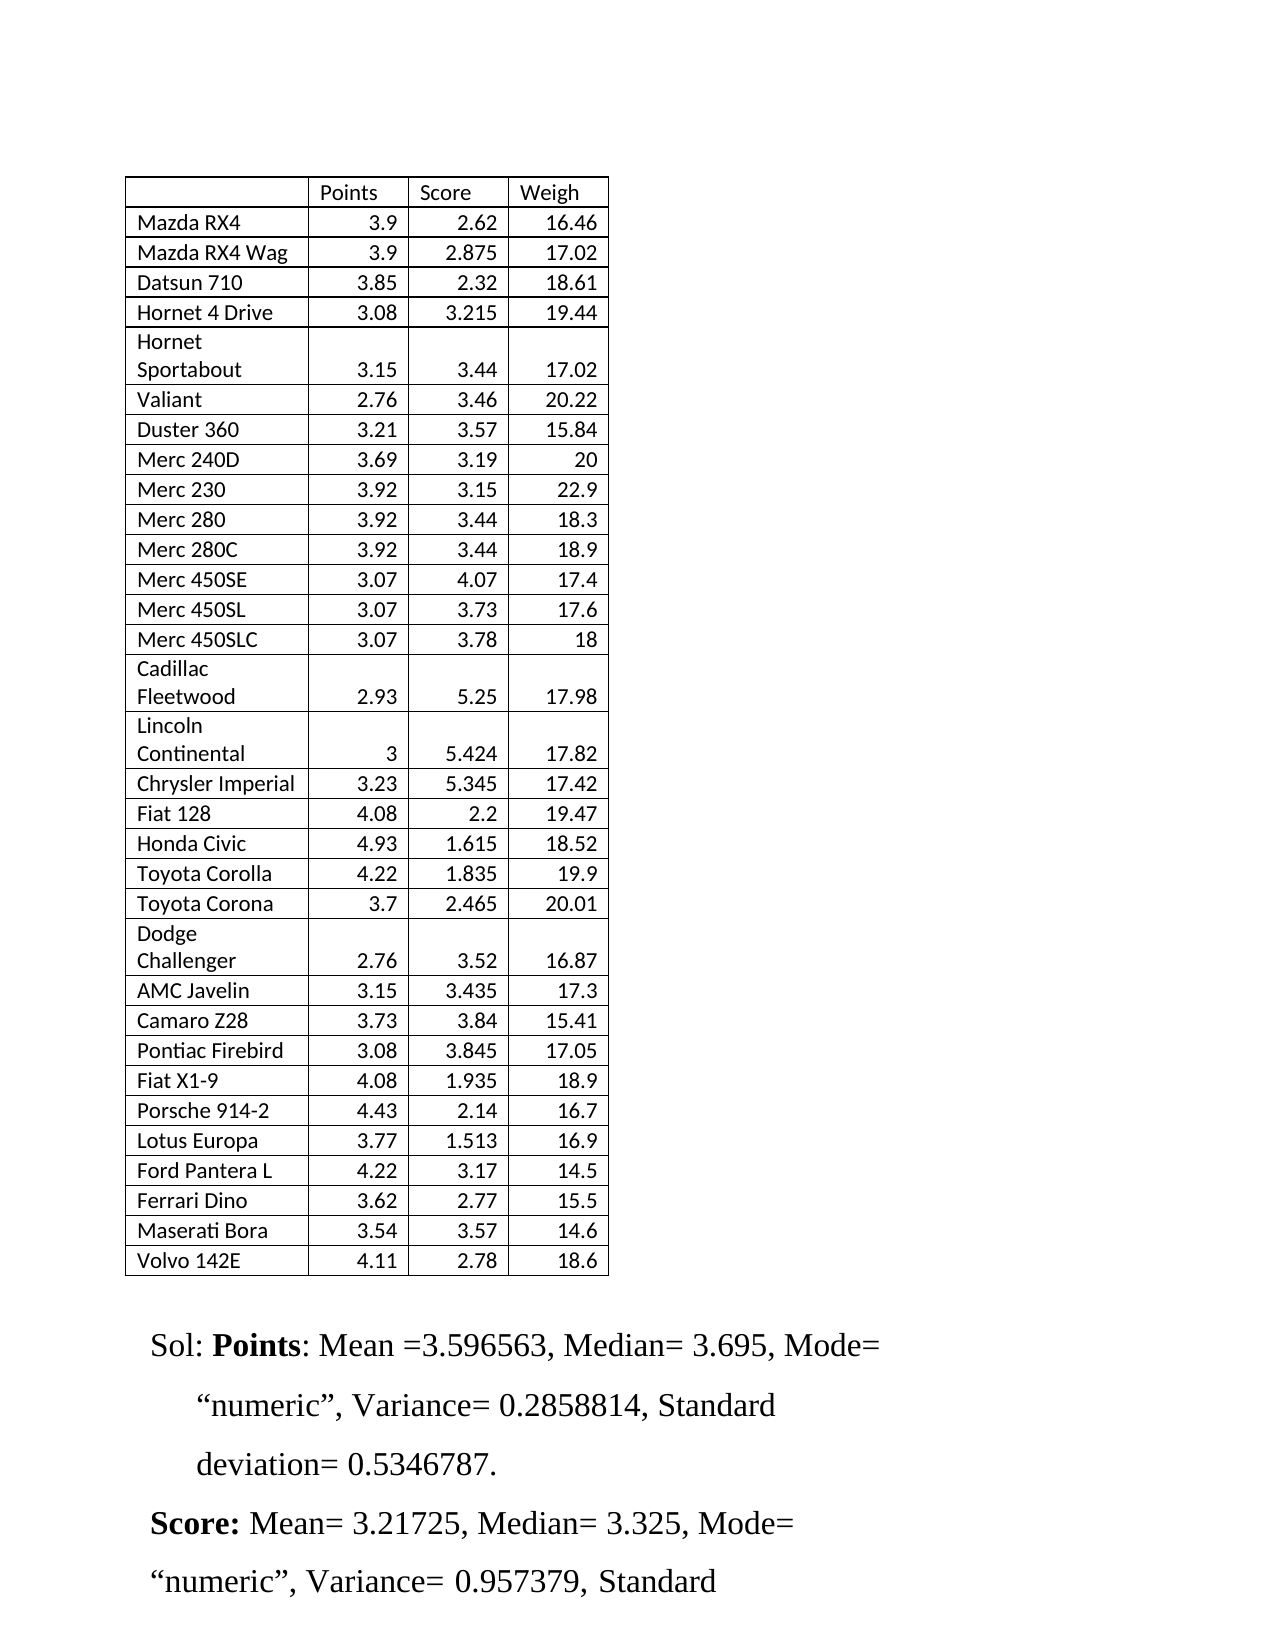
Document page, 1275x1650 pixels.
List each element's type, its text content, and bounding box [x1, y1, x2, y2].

table_cell 3.69 [309, 445, 408, 473]
table_cell 17.42 [509, 769, 608, 798]
table_cell 1.835 [409, 859, 508, 888]
table_header Score [409, 178, 508, 206]
table_cell 1.513 [409, 1126, 508, 1155]
table_cell Toyota Corona [126, 889, 308, 918]
table_cell 18.52 [509, 829, 608, 858]
table_cell 2.62 [409, 208, 508, 236]
table_cell 16.46 [509, 208, 608, 236]
table_cell 2.465 [409, 889, 508, 918]
table_cell 3.57 [409, 1216, 508, 1245]
table_cell Pontiac Firebird [126, 1036, 308, 1065]
table_cell Hornet 4 Drive [126, 298, 308, 326]
table_cell 3.08 [309, 1036, 408, 1065]
table_cell Volvo 142E [126, 1246, 308, 1275]
table_cell 2.2 [409, 799, 508, 828]
table_cell Merc 450SLC [126, 625, 308, 653]
table_cell 19.9 [509, 859, 608, 888]
table_cell 1.615 [409, 829, 508, 858]
table_cell 3.23 [309, 769, 408, 798]
table_cell 4.22 [309, 1156, 408, 1185]
table_cell 3.92 [309, 535, 408, 563]
table_cell 3.9 [309, 238, 408, 266]
table_cell 3.92 [309, 505, 408, 533]
table_cell 3.85 [309, 268, 408, 296]
table_cell 22.9 [509, 475, 608, 503]
table_cell 2.77 [409, 1186, 508, 1215]
table_cell 3.77 [309, 1126, 408, 1155]
table_cell 2.78 [409, 1246, 508, 1275]
table_cell 16.87 [509, 919, 608, 975]
table_header Points [309, 178, 408, 206]
table_cell 3.15 [309, 976, 408, 1005]
table_cell 15.5 [509, 1186, 608, 1215]
table_cell 3.62 [309, 1186, 408, 1215]
table_cell Mazda RX4 [126, 208, 308, 236]
table_cell 16.7 [509, 1096, 608, 1125]
table_cell 20.22 [509, 385, 608, 413]
table_cell 4.43 [309, 1096, 408, 1125]
table_cell Chrysler Imperial [126, 769, 308, 798]
table_cell 2.76 [309, 919, 408, 975]
table_cell 4.07 [409, 565, 508, 593]
table_cell Merc 240D [126, 445, 308, 473]
table_cell 3.44 [409, 328, 508, 383]
table_cell 17.02 [509, 238, 608, 266]
table_cell Ford Pantera L [126, 1156, 308, 1185]
table_cell Fiat 128 [126, 799, 308, 828]
table_cell 3.435 [409, 976, 508, 1005]
table_cell 5.345 [409, 769, 508, 798]
text Sol: Points: Mean =3.596563, Median= 3.695, Mode= “numeric”, Variance= 0.2858814, Standard deviation= 0.5346787. [150, 1325, 919, 1482]
table_cell 17.4 [509, 565, 608, 593]
table_cell 3 [309, 712, 408, 768]
table_cell Merc 230 [126, 475, 308, 503]
table_cell 16.9 [509, 1126, 608, 1155]
table_cell 1.935 [409, 1066, 508, 1095]
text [150, 1503, 844, 1600]
table_cell Datsun 710 [126, 268, 308, 296]
table_cell Merc 280 [126, 505, 308, 533]
table_cell 18.9 [509, 1066, 608, 1095]
table_cell Duster 360 [126, 415, 308, 443]
table_cell Camaro Z28 [126, 1006, 308, 1035]
table_cell 4.22 [309, 859, 408, 888]
table_cell AMC Javelin [126, 976, 308, 1005]
table_cell 18.6 [509, 1246, 608, 1275]
table_cell 3.92 [309, 475, 408, 503]
table_cell Fiat X1-9 [126, 1066, 308, 1095]
table_cell 3.19 [409, 445, 508, 473]
table_header Weigh [509, 178, 608, 206]
table_cell Valiant [126, 385, 308, 413]
table_cell 3.9 [309, 208, 408, 236]
table_cell Toyota Corolla [126, 859, 308, 888]
table_cell 3.17 [409, 1156, 508, 1185]
table_cell 3.15 [309, 328, 408, 383]
table_cell 19.44 [509, 298, 608, 326]
table_cell 4.11 [309, 1246, 408, 1275]
table_cell 3.73 [409, 595, 508, 623]
table_cell 2.93 [309, 655, 408, 711]
table_cell 18.3 [509, 505, 608, 533]
table_cell Cadillac Fleetwood [126, 655, 308, 711]
table_cell Porsche 914-2 [126, 1096, 308, 1125]
table_cell 2.76 [309, 385, 408, 413]
table_cell 18.61 [509, 268, 608, 296]
table_cell 3.73 [309, 1006, 408, 1035]
table_cell Merc 280C [126, 535, 308, 563]
table_cell 17.3 [509, 976, 608, 1005]
table_cell Hornet Sportabout [126, 328, 308, 383]
table_cell 20.01 [509, 889, 608, 918]
table_cell 3.07 [309, 565, 408, 593]
table_cell 4.93 [309, 829, 408, 858]
table_cell 3.84 [409, 1006, 508, 1035]
table_cell Honda Civic [126, 829, 308, 858]
table_cell 3.08 [309, 298, 408, 326]
table_cell 5.25 [409, 655, 508, 711]
table_cell 3.54 [309, 1216, 408, 1245]
table_cell 3.44 [409, 535, 508, 563]
table_cell 18.9 [509, 535, 608, 563]
table_cell 17.02 [509, 328, 608, 383]
table_cell 3.52 [409, 919, 508, 975]
table_cell 3.78 [409, 625, 508, 653]
table_cell Ferrari Dino [126, 1186, 308, 1215]
table_cell 17.6 [509, 595, 608, 623]
table_cell Mazda RX4 Wag [126, 238, 308, 266]
table_cell Lotus Europa [126, 1126, 308, 1155]
table_cell 4.08 [309, 1066, 408, 1095]
table_cell 3.215 [409, 298, 508, 326]
table_cell Dodge Challenger [126, 919, 308, 975]
table_cell 3.57 [409, 415, 508, 443]
table_cell 14.6 [509, 1216, 608, 1245]
table_cell 3.845 [409, 1036, 508, 1065]
table_cell 3.7 [309, 889, 408, 918]
table_cell 4.08 [309, 799, 408, 828]
table_cell Merc 450SL [126, 595, 308, 623]
table_cell 15.84 [509, 415, 608, 443]
table_header [126, 178, 308, 206]
table_cell 17.05 [509, 1036, 608, 1065]
table_cell 3.07 [309, 595, 408, 623]
table_cell 17.98 [509, 655, 608, 711]
table_cell 3.15 [409, 475, 508, 503]
table_cell 2.875 [409, 238, 508, 266]
table_cell Maserati Bora [126, 1216, 308, 1245]
table_cell 3.21 [309, 415, 408, 443]
table_cell 5.424 [409, 712, 508, 768]
table_cell 15.41 [509, 1006, 608, 1035]
table_cell 14.5 [509, 1156, 608, 1185]
table_cell Lincoln Continental [126, 712, 308, 768]
table_cell 2.32 [409, 268, 508, 296]
table_cell Merc 450SE [126, 565, 308, 593]
table_cell 18 [509, 625, 608, 653]
table_cell 19.47 [509, 799, 608, 828]
table_cell 17.82 [509, 712, 608, 768]
table_cell 3.07 [309, 625, 408, 653]
table_cell 20 [509, 445, 608, 473]
table_cell 2.14 [409, 1096, 508, 1125]
table_cell 3.44 [409, 505, 508, 533]
table_cell 3.46 [409, 385, 508, 413]
